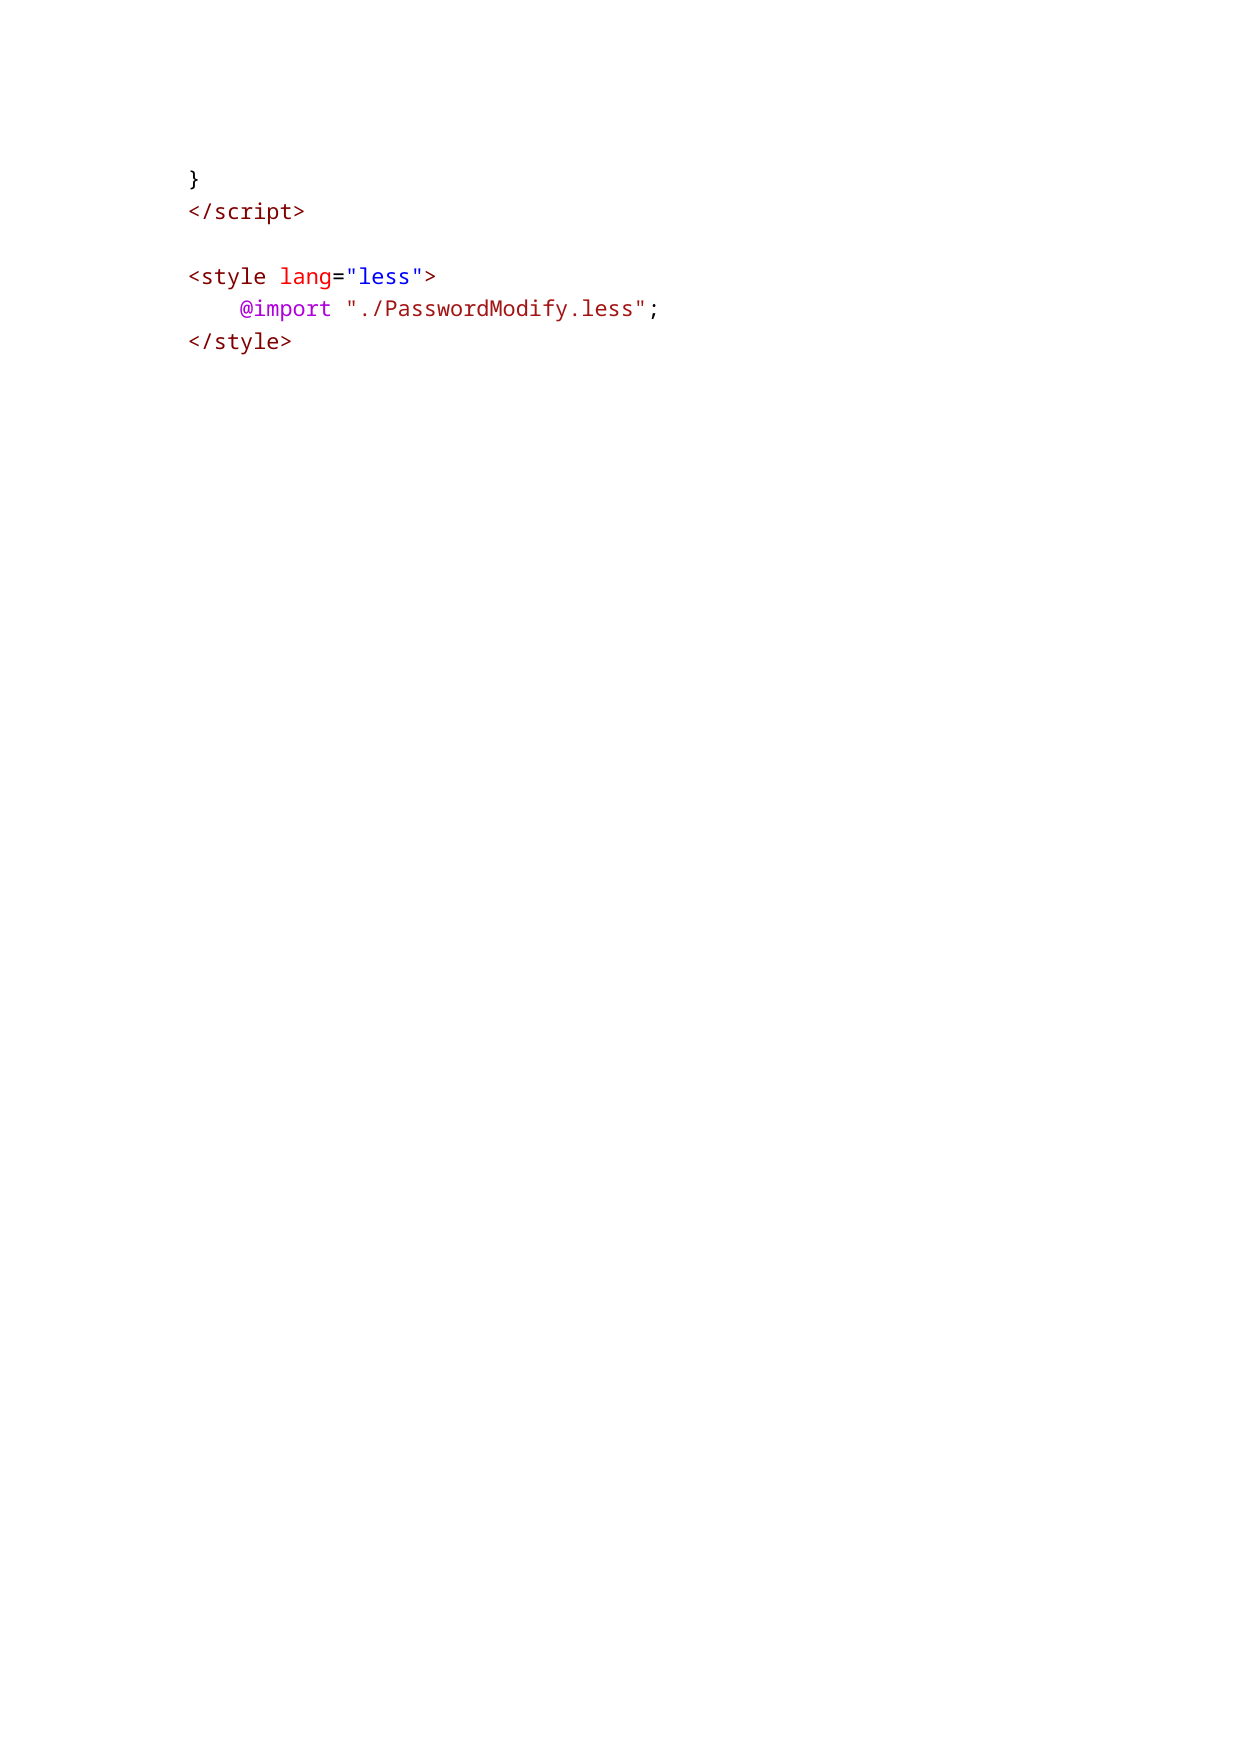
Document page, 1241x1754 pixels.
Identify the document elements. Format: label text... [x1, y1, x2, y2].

text } [187, 162, 1053, 194]
text </style> [187, 324, 1053, 357]
text <style lang="less"> [187, 259, 1053, 292]
text </script> [187, 194, 1053, 227]
text @import "./PasswordModify.less"; [187, 292, 1053, 324]
